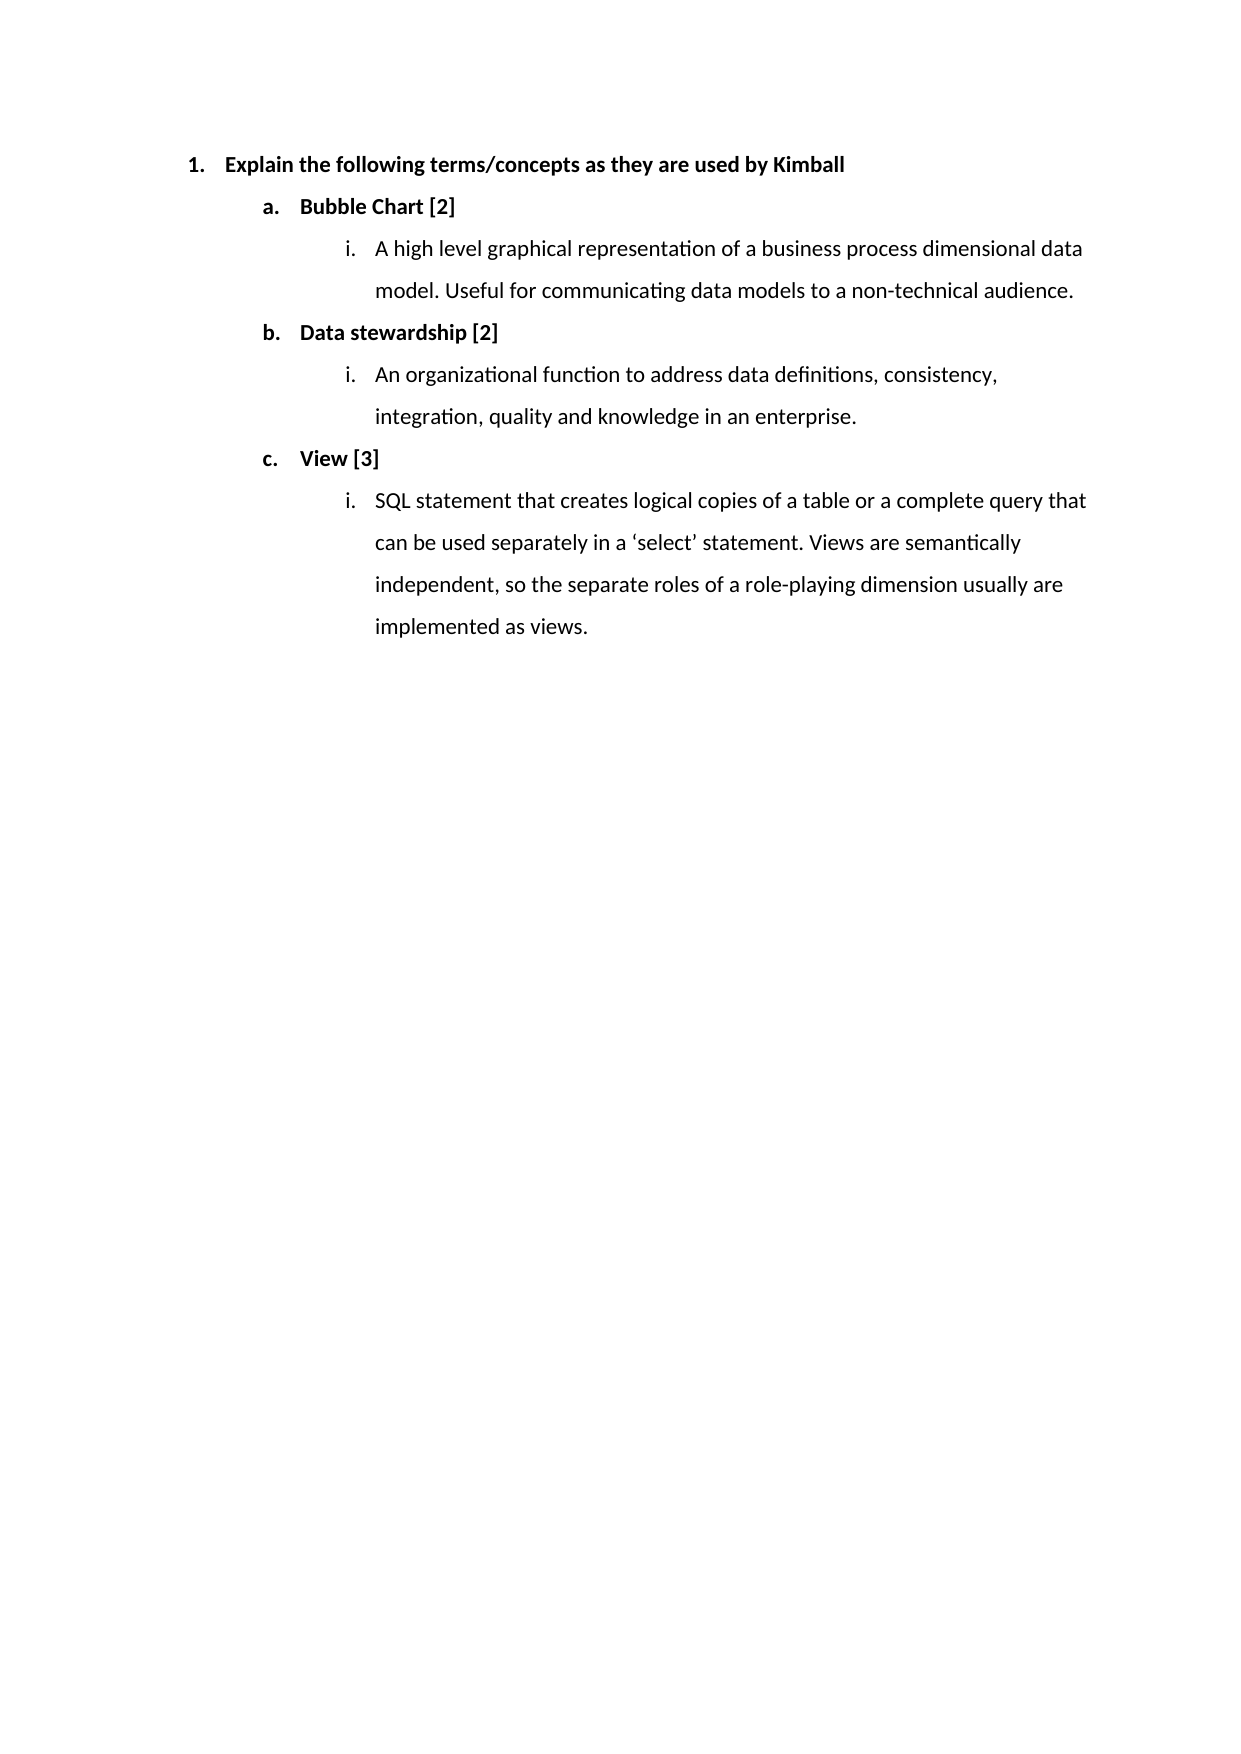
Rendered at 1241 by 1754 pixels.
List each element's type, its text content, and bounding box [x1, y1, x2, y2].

list Data stewardship [2] [262, 318, 1090, 346]
list Explain the following terms/concepts as they are used by Kimball [187, 150, 1090, 178]
list View [3] [262, 444, 1090, 472]
list SQL statement that creates logical copies of a table or a complete query that can be used separately in a ‘select’ statement. Views are semantically independent, so the separate roles of a role-playing dimension usually are implemented as views. [356, 486, 1090, 640]
list An organizational function to address data definitions, consistency, integration, quality and knowledge in an enterprise. [356, 360, 1090, 430]
list A high level graphical representation of a business process dimensional data model. Useful for communicating data models to a non-technical audience. [356, 234, 1090, 304]
list Bubble Chart [2] [262, 192, 1090, 220]
